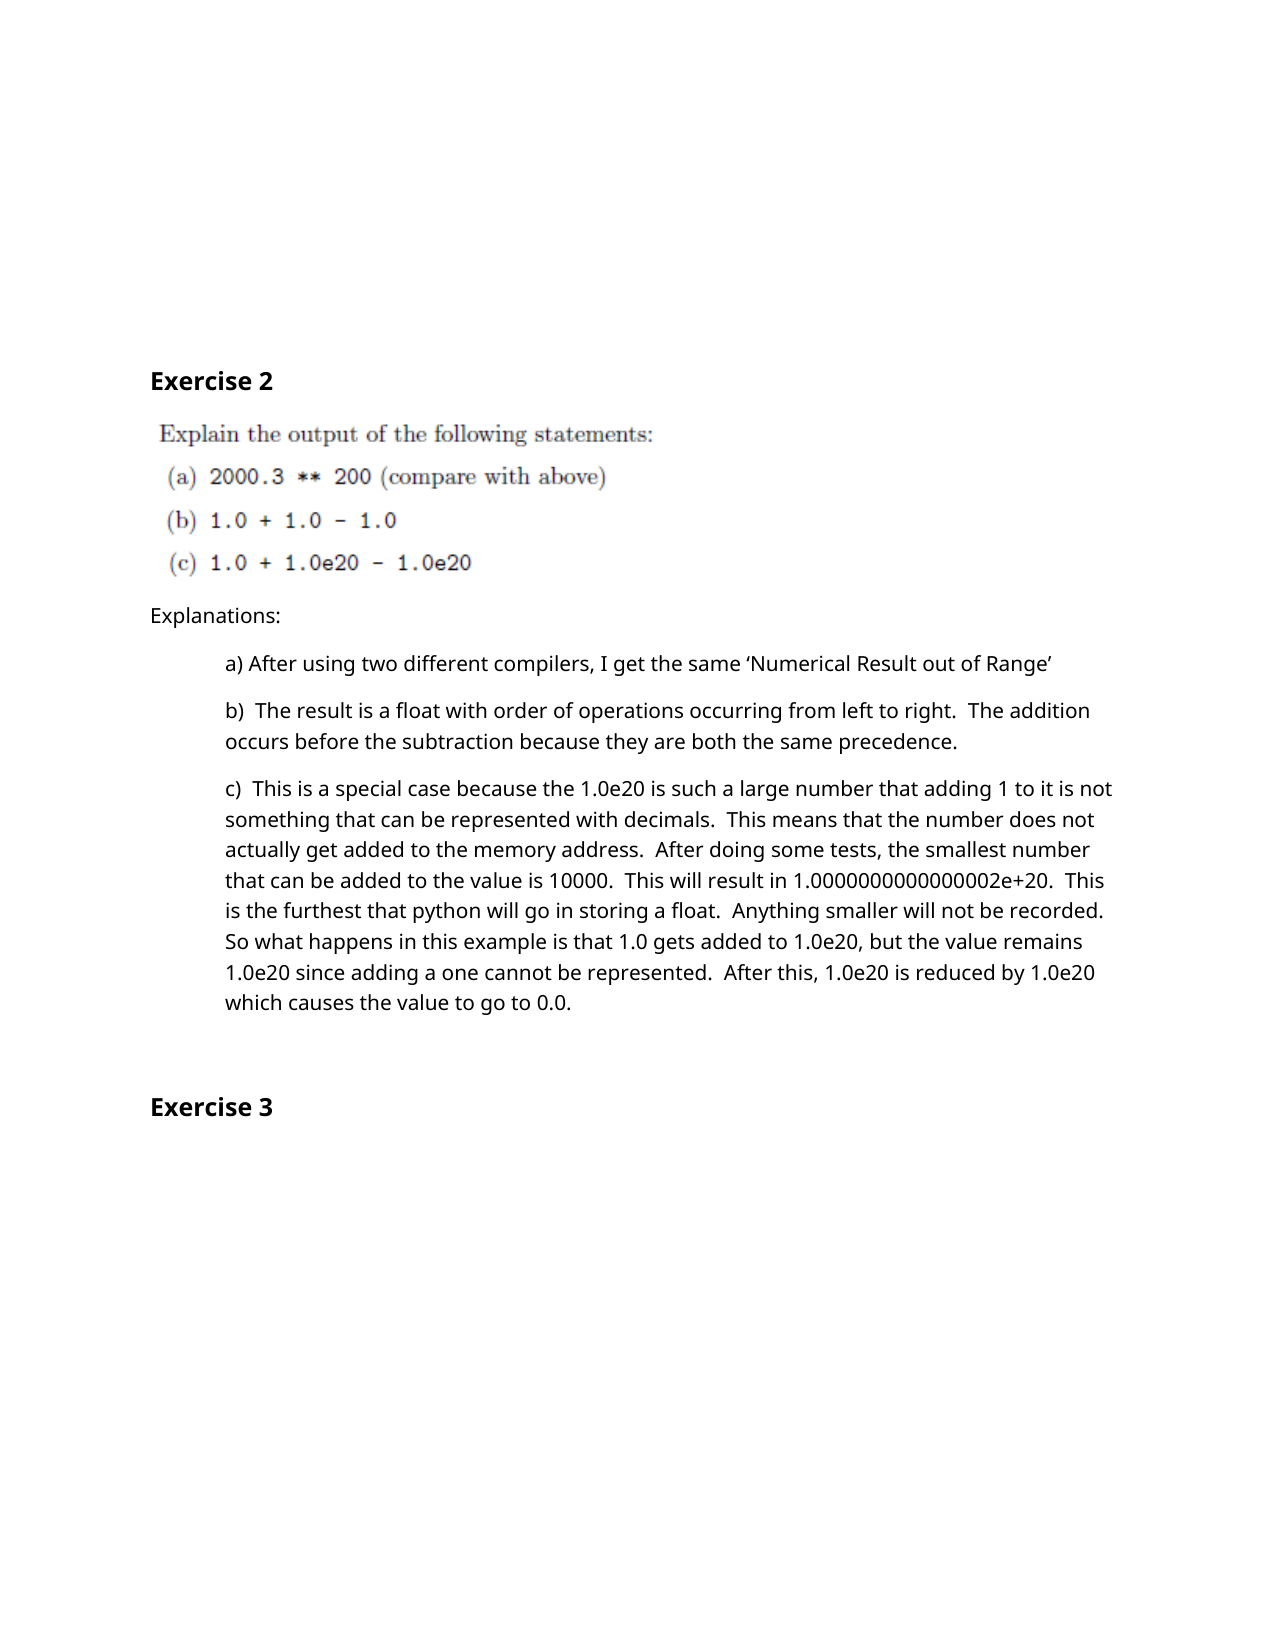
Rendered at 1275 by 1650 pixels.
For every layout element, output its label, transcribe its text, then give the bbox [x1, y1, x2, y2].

text a) After using two different compilers, I get the same ‘Numerical Result out of Range’ [225, 649, 1125, 677]
text Exercise 2 [150, 364, 1125, 398]
text c) This is a special case because the 1.0e20 is such a large number that adding 1 to it is not something that can be represented with decimals. This means that the number does not actually get added to the memory address. After doing some tests, the smallest number that can be added to the value is 10000. This will result in 1.0000000000000002e+20. This is the furthest that python will go in storing a float. Anything smaller will not be recorded. So what happens in this example is that 1.0 gets added to 1.0e20, but the value remains 1.0e20 since adding a one cannot be represented. After this, 1.0e20 is reduced by 1.0e20 which causes the value to go to 0.0. [225, 774, 1125, 1017]
text Explanations: [150, 602, 1125, 630]
picture [150, 417, 697, 583]
text Exercise 3 [150, 1089, 1125, 1123]
text b) The result is a float with order of operations occurring from left to right. The addition occurs before the subtraction because they are both the same precedence. [225, 696, 1125, 755]
